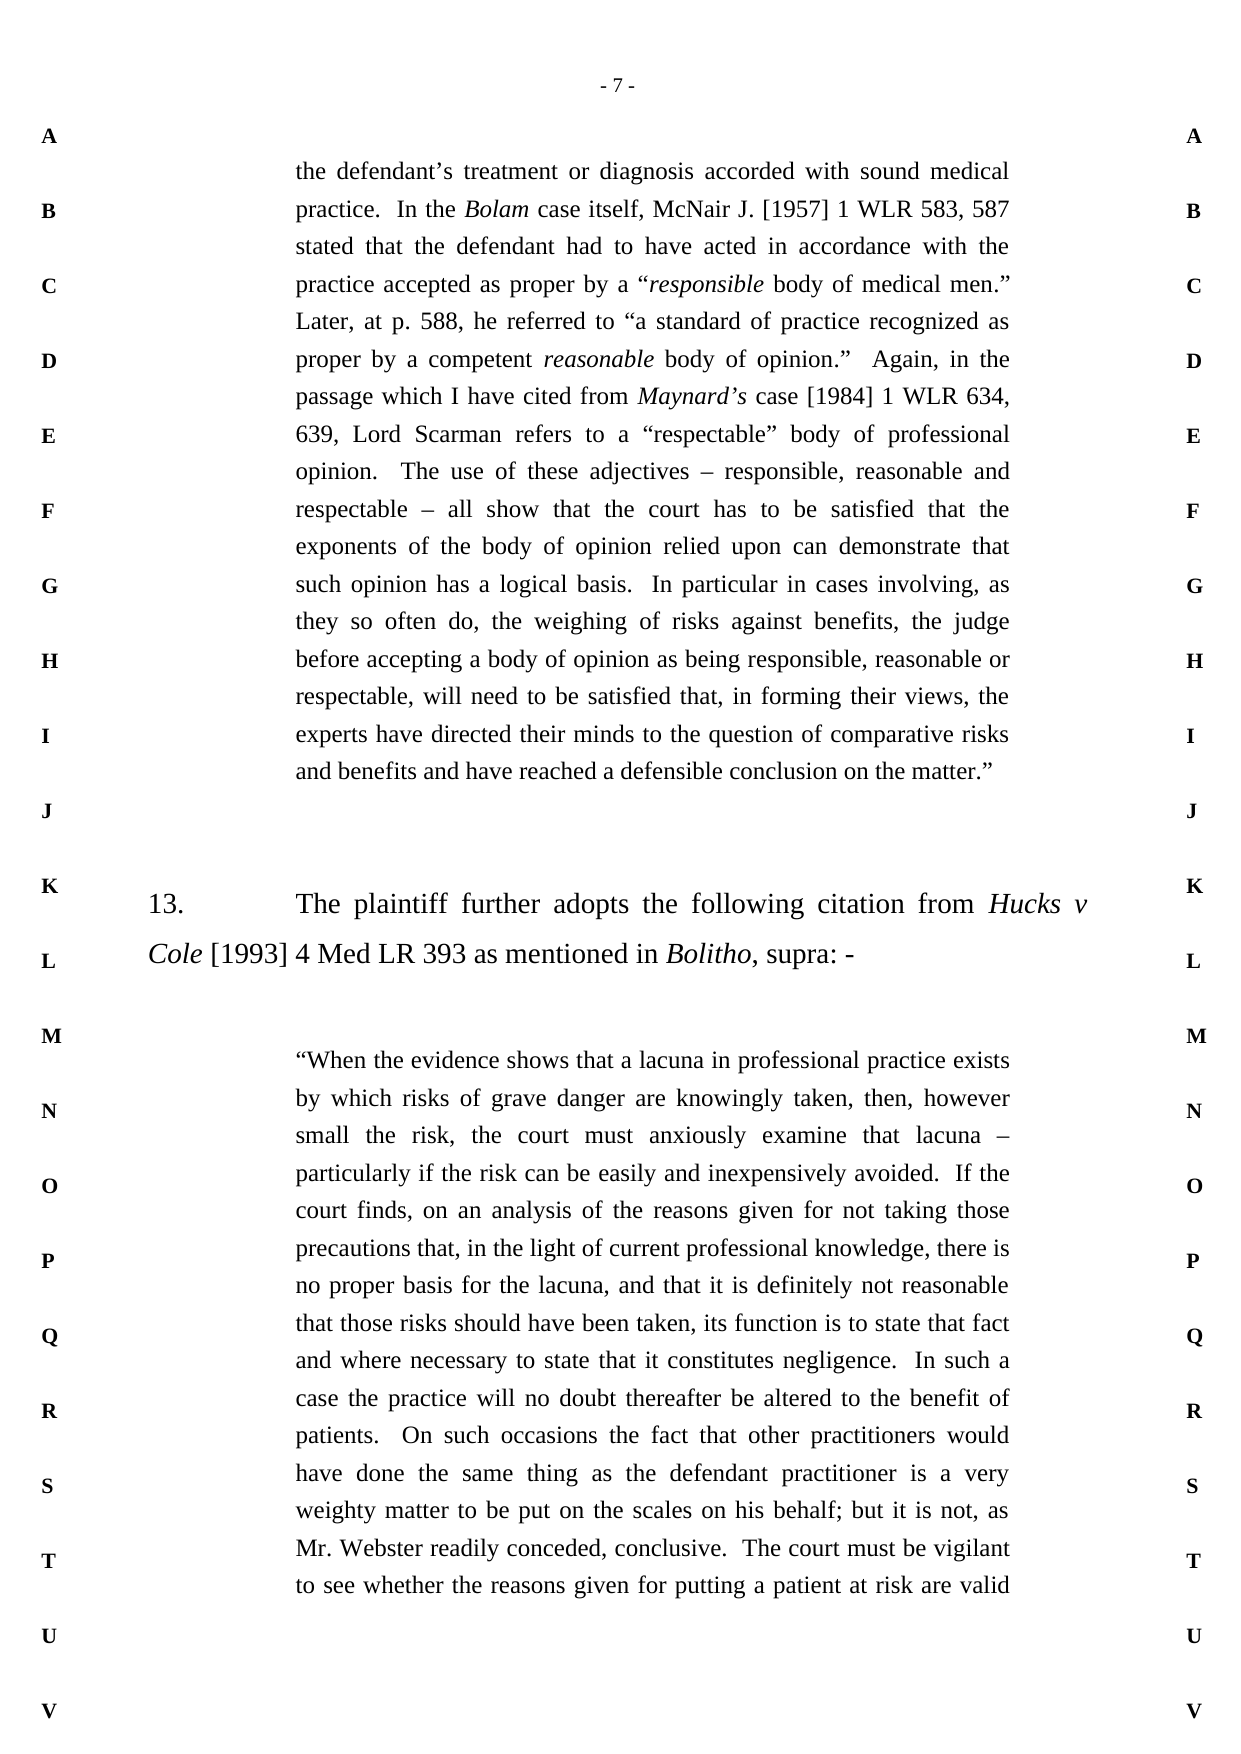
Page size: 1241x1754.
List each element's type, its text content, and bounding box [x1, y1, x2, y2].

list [295, 148, 1010, 785]
list The plaintiff further adopts the following citation from Hucks v Cole [1993] 4 Med LR 393 as mentioned in Bolitho, supra: - [148, 886, 1087, 970]
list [295, 1037, 1010, 1599]
